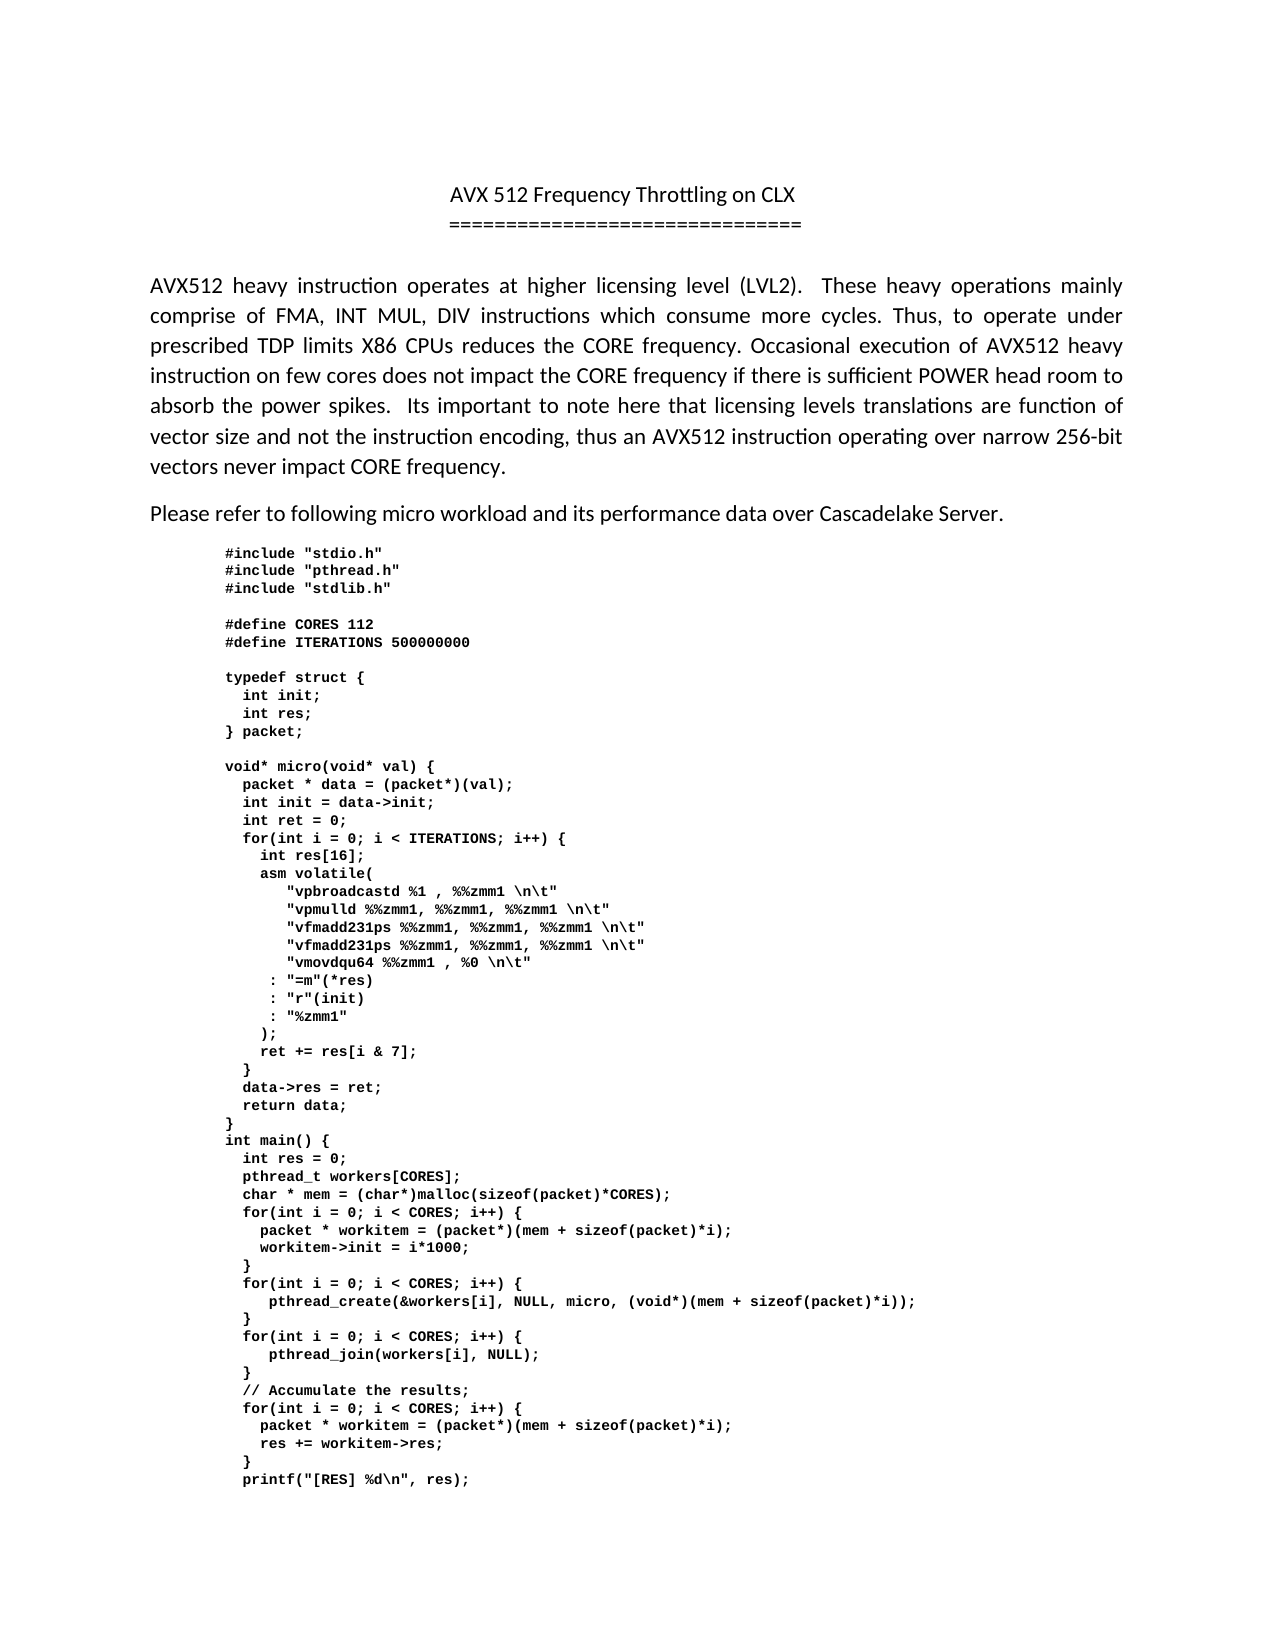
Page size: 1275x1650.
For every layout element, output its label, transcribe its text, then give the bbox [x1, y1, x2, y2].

text int init = data->init; [225, 795, 1125, 812]
text #define ITERATIONS 500000000 [225, 635, 1125, 651]
text : "%zmm1" [225, 1009, 1125, 1026]
text res += workitem->res; [225, 1436, 1125, 1453]
text } [225, 1116, 1125, 1132]
text AVX512 heavy instruction operates at higher licensing level (LVL2). These heavy operations mainly comprise of FMA, INT MUL, DIV instructions which consume more cycles. Thus, to operate under prescribed TDP limits X86 CPUs reduces the CORE frequency. Occasional execution of AVX512 heavy instruction on few cores does not impact the CORE frequency if there is sufficient POWER head room to absorb the power spikes. Its important to note here that licensing levels translations are function of vector size and not the instruction encoding, thus an AVX512 instruction operating over narrow 256-bit vectors never impact CORE frequency. [150, 271, 1125, 480]
text } [225, 1312, 1125, 1328]
text #include "stdio.h" [225, 546, 1125, 562]
text for(int i = 0; i < CORES; i++) { [225, 1276, 1125, 1293]
text #define CORES 112 [225, 617, 1125, 634]
text packet * workitem = (packet*)(mem + sizeof(packet)*i); [225, 1419, 1125, 1435]
text int res = 0; [225, 1151, 1125, 1168]
text void* micro(void* val) { [225, 759, 1125, 776]
text packet * workitem = (packet*)(mem + sizeof(packet)*i); [225, 1223, 1125, 1239]
text char * mem = (char*)malloc(sizeof(packet)*CORES); [225, 1187, 1125, 1204]
text } [225, 1454, 1125, 1471]
text for(int i = 0; i < CORES; i++) { [225, 1329, 1125, 1346]
text int init; [225, 688, 1125, 705]
text for(int i = 0; i < ITERATIONS; i++) { [225, 831, 1125, 847]
text "vpmulld %%zmm1, %%zmm1, %%zmm1 \n\t" [225, 902, 1125, 919]
text #include "stdlib.h" [225, 581, 1125, 598]
text int res; [225, 706, 1125, 723]
text AVX 512 Frequency Throttling on CLX [450, 180, 1125, 208]
text #include "pthread.h" [225, 564, 1125, 580]
text } [225, 1258, 1125, 1275]
text for(int i = 0; i < CORES; i++) { [225, 1401, 1125, 1417]
text ); [225, 1027, 1125, 1043]
text "vmovdqu64 %%zmm1 , %0 \n\t" [225, 956, 1125, 972]
text int main() { [225, 1134, 1125, 1150]
text return data; [225, 1098, 1125, 1114]
text for(int i = 0; i < CORES; i++) { [225, 1205, 1125, 1221]
text : "r"(init) [225, 991, 1125, 1008]
text } [225, 1365, 1125, 1382]
text : "=m"(*res) [225, 973, 1125, 990]
text int ret = 0; [225, 813, 1125, 829]
text packet * data = (packet*)(val); [225, 777, 1125, 794]
text pthread_t workers[CORES]; [225, 1169, 1125, 1186]
text ret += res[i & 7]; [225, 1044, 1125, 1061]
text printf("[RES] %d\n", res); [225, 1472, 1125, 1489]
text typedef struct { [225, 671, 1125, 687]
text } packet; [225, 724, 1125, 741]
text Please refer to following micro workload and its performance data over Cascadelake Server. [150, 499, 1125, 527]
text workitem->init = i*1000; [225, 1241, 1125, 1257]
text "vpbroadcastd %1 , %%zmm1 \n\t" [225, 884, 1125, 901]
text int res[16]; [225, 849, 1125, 865]
text asm volatile( [225, 866, 1125, 883]
text // Accumulate the results; [225, 1383, 1125, 1399]
text data->res = ret; [225, 1080, 1125, 1097]
text pthread_create(&workers[i], NULL, micro, (void*)(mem + sizeof(packet)*i)); [225, 1294, 1125, 1311]
text "vfmadd231ps %%zmm1, %%zmm1, %%zmm1 \n\t" [225, 920, 1125, 936]
text "vfmadd231ps %%zmm1, %%zmm1, %%zmm1 \n\t" [225, 938, 1125, 954]
text pthread_join(workers[i], NULL); [225, 1347, 1125, 1364]
text =============================== [150, 210, 1125, 238]
text } [225, 1062, 1125, 1079]
